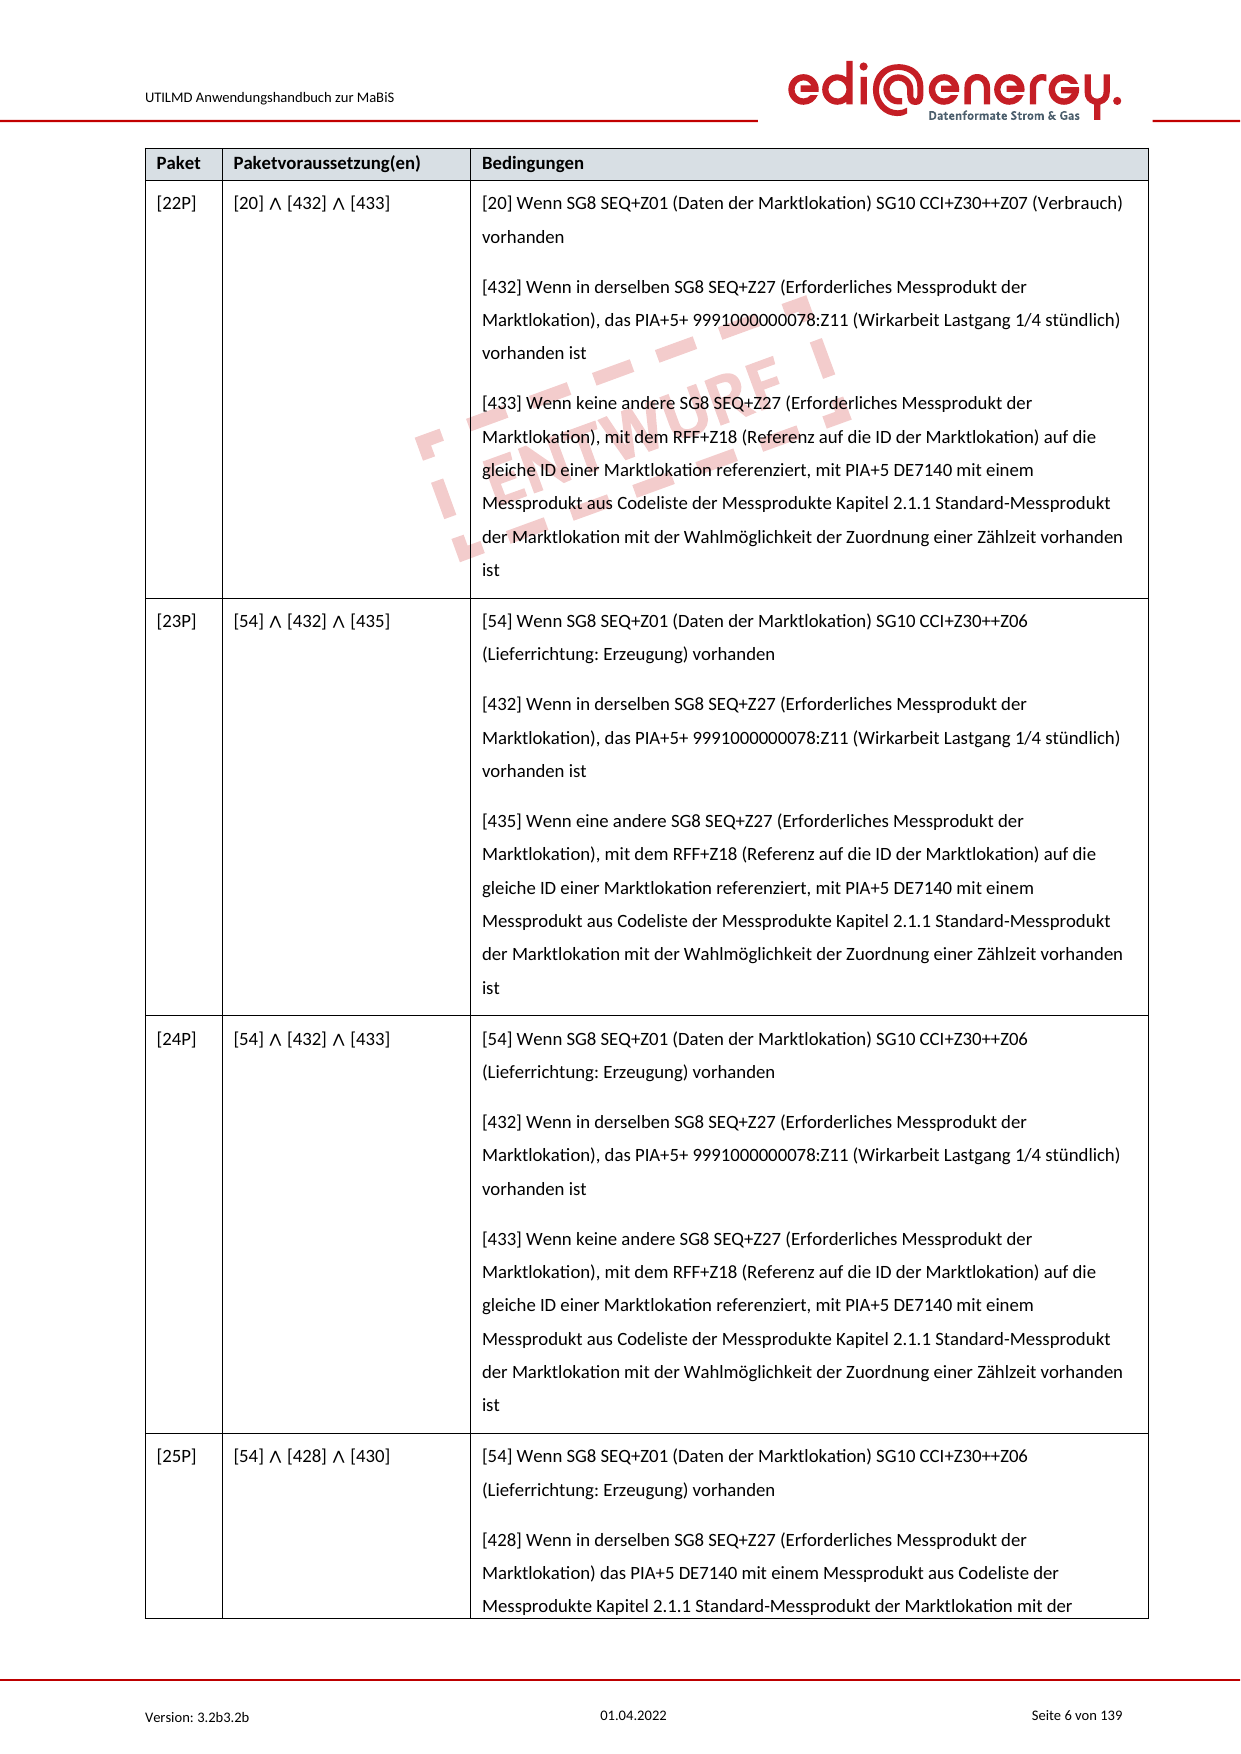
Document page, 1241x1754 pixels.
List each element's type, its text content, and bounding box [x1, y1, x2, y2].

table_header Paket [146, 149, 222, 180]
table_cell [23P] [146, 599, 222, 1015]
table_cell [54] Wenn SG8 SEQ+Z01 (Daten der Marktlokation) SG10 CCI+Z30++Z06 (Lieferrichtung: Erzeugung) vorhanden [432] Wenn in derselben SG8 SEQ+Z27 (Erforderliches Messprodukt der Marktlokation), das PIA+5+ 9991000000078:Z11 (Wirkarbeit Lastgang 1/4 stündlich) vorhanden ist [435] Wenn eine andere SG8 SEQ+Z27 (Erforderliches Messprodukt der Marktlokation), mit dem RFF+Z18 (Referenz auf die ID der Marktlokation) auf die gleiche ID einer Marktlokation referenziert, mit PIA+5 DE7140 mit einem Messprodukt aus Codeliste der Messprodukte Kapitel 2.1.1 Standard-Messprodukt der Marktlokation mit der Wahlmöglichkeit der Zuordnung einer Zählzeit vorhanden ist [471, 599, 1148, 1015]
table_cell [24P] [146, 1016, 222, 1433]
table_header Bedingungen [471, 149, 1148, 180]
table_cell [471, 1434, 1148, 1617]
table_cell [20] ∧ [432] ∧ [433] [223, 181, 470, 598]
table_cell [54] ∧ [432] ∧ [435] [223, 599, 470, 1015]
table_header Paketvoraussetzung(en) [223, 149, 470, 180]
table_cell [54] ∧ [432] ∧ [433] [223, 1016, 470, 1433]
table_cell [54] Wenn SG8 SEQ+Z01 (Daten der Marktlokation) SG10 CCI+Z30++Z06 (Lieferrichtung: Erzeugung) vorhanden [432] Wenn in derselben SG8 SEQ+Z27 (Erforderliches Messprodukt der Marktlokation), das PIA+5+ 9991000000078:Z11 (Wirkarbeit Lastgang 1/4 stündlich) vorhanden ist [433] Wenn keine andere SG8 SEQ+Z27 (Erforderliches Messprodukt der Marktlokation), mit dem RFF+Z18 (Referenz auf die ID der Marktlokation) auf die gleiche ID einer Marktlokation referenziert, mit PIA+5 DE7140 mit einem Messprodukt aus Codeliste der Messprodukte Kapitel 2.1.1 Standard-Messprodukt der Marktlokation mit der Wahlmöglichkeit der Zuordnung einer Zählzeit vorhanden ist [471, 1016, 1148, 1433]
table_cell [54] ∧ [428] ∧ [430] [223, 1434, 470, 1617]
table_cell [25P] [146, 1434, 222, 1617]
table_cell [22P] [146, 181, 222, 598]
table_cell [20] Wenn SG8 SEQ+Z01 (Daten der Marktlokation) SG10 CCI+Z30++Z07 (Verbrauch) vorhanden [432] Wenn in derselben SG8 SEQ+Z27 (Erforderliches Messprodukt der Marktlokation), das PIA+5+ 9991000000078:Z11 (Wirkarbeit Lastgang 1/4 stündlich) vorhanden ist [433] Wenn keine andere SG8 SEQ+Z27 (Erforderliches Messprodukt der Marktlokation), mit dem RFF+Z18 (Referenz auf die ID der Marktlokation) auf die gleiche ID einer Marktlokation referenziert, mit PIA+5 DE7140 mit einem Messprodukt aus Codeliste der Messprodukte Kapitel 2.1.1 Standard-Messprodukt der Marktlokation mit der Wahlmöglichkeit der Zuordnung einer Zählzeit vorhanden ist [471, 181, 1148, 598]
